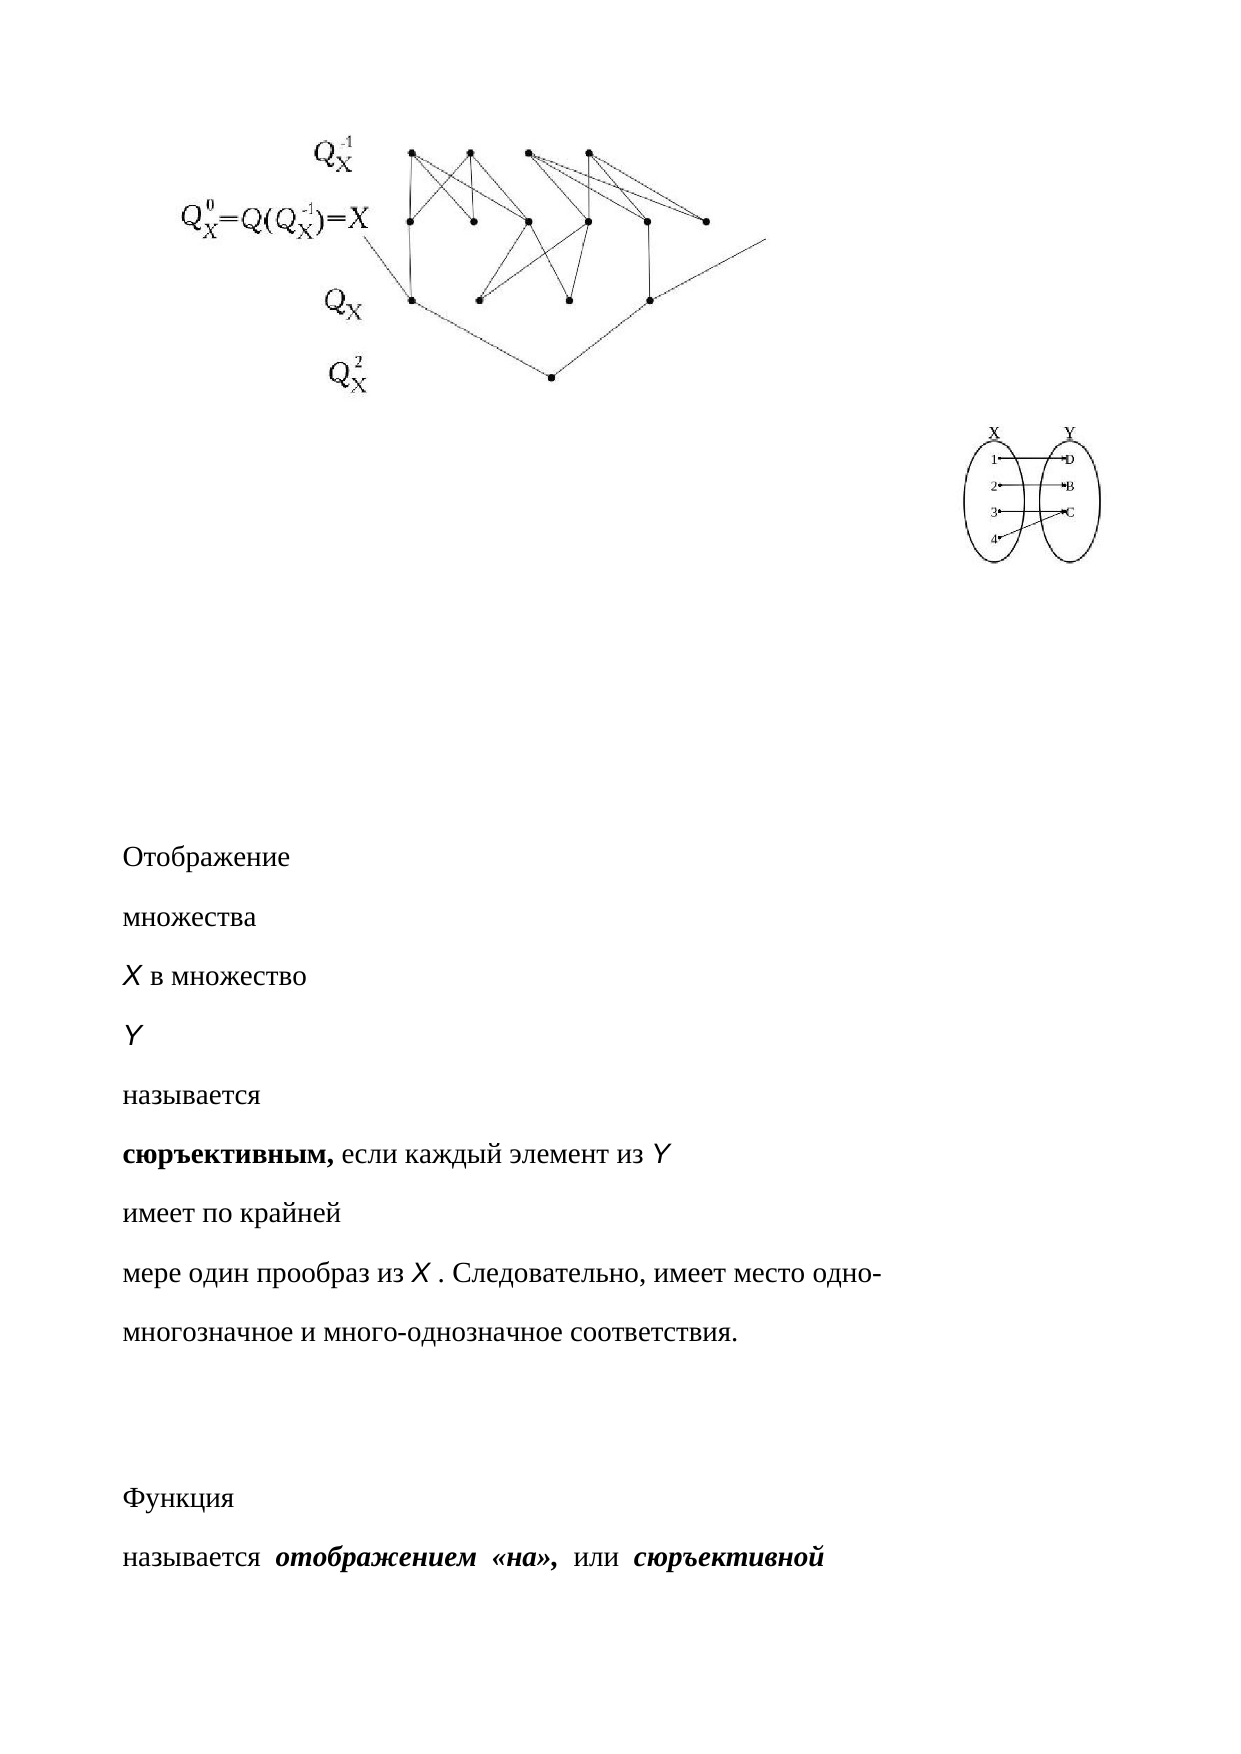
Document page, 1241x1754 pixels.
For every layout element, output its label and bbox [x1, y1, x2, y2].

picture [175, 117, 1107, 570]
